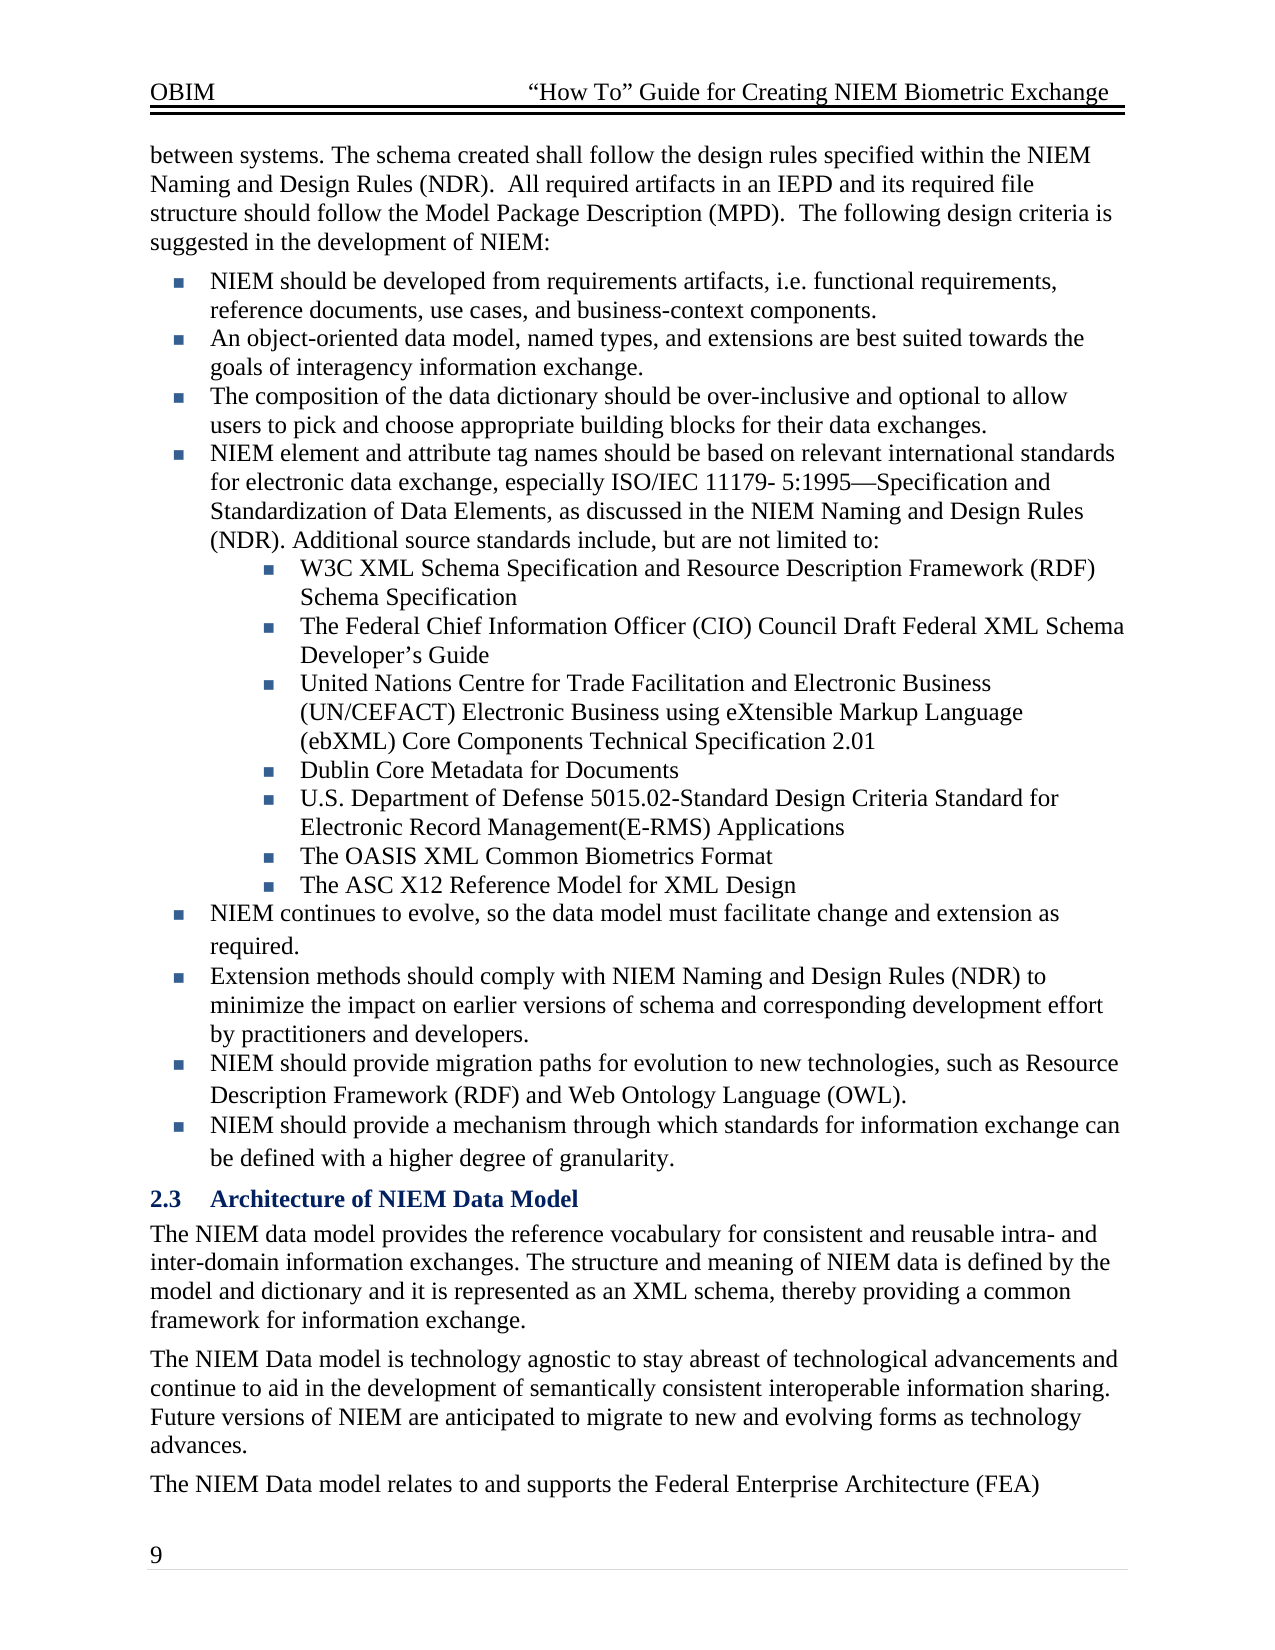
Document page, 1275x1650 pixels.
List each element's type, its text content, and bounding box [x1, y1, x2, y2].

text The OASIS XML Common Biometrics Format [262, 841, 1125, 870]
text W3C XML Schema Specification and Resource Description Framework (RDF) Schema Specification [262, 553, 1125, 611]
text NIEM should provide migration paths for evolution to new technologies, such as Resource Description Framework (RDF) and Web Ontology Language (OWL). [172, 1048, 1125, 1110]
text The composition of the data dictionary should be over-inclusive and optional to allow users to pick and choose appropriate building blocks for their data exchanges. [172, 381, 1125, 438]
text The NIEM data model provides the reference vocabulary for consistent and reusable intra- and inter-domain information exchanges. The structure and meaning of NIEM data is defined by the model and dictionary and it is represented as an XML schema, thereby providing a common framework for information exchange. [150, 1219, 1125, 1334]
text Dublin Core Metadata for Documents [262, 755, 1125, 783]
subtitle Architecture of NIEM Data Model [150, 1184, 1125, 1212]
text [150, 1469, 1125, 1498]
text The ASC X12 Reference Model for XML Design [262, 870, 1125, 898]
text NIEM element and attribute tag names should be based on relevant international standards for electronic data exchange, especially ISO/IEC 11179- 5:1995—Specification and Standardization of Data Elements, as discussed in the NIEM Naming and Design Rules (NDR). Additional source standards include, but are not limited to: [172, 438, 1125, 553]
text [150, 141, 1125, 256]
text U.S. Department of Defense 5015.02-Standard Design Criteria Standard for Electronic Record Management(E-RMS) Applications [262, 783, 1125, 841]
text NIEM should provide a mechanism through which standards for information exchange can be defined with a higher degree of granularity. [172, 1110, 1125, 1173]
text Extension methods should comply with NIEM Naming and Design Rules (NDR) to minimize the impact on earlier versions of schema and corresponding development effort by practitioners and developers. [172, 961, 1125, 1048]
text NIEM continues to evolve, so the data model must facilitate change and extension as required. [172, 898, 1125, 961]
text The Federal Chief Information Officer (CIO) Council Draft Federal XML Schema Developer’s Guide [262, 611, 1125, 668]
text United Nations Centre for Trade Facilitation and Electronic Business (UN/CEFACT) Electronic Business using eXtensible Markup Language (ebXML) Core Components Technical Specification 2.01 [262, 668, 1125, 755]
text An object-oriented data model, named types, and extensions are best suited towards the goals of interagency information exchange. [172, 323, 1125, 381]
text NIEM should be developed from requirements artifacts, i.e. functional requirements, reference documents, use cases, and business-context components. [172, 266, 1125, 323]
text The NIEM Data model is technology agnostic to stay abreast of technological advancements and continue to aid in the development of semantically consistent interoperable information sharing. Future versions of NIEM are anticipated to migrate to new and evolving forms as technology advances. [150, 1344, 1125, 1459]
